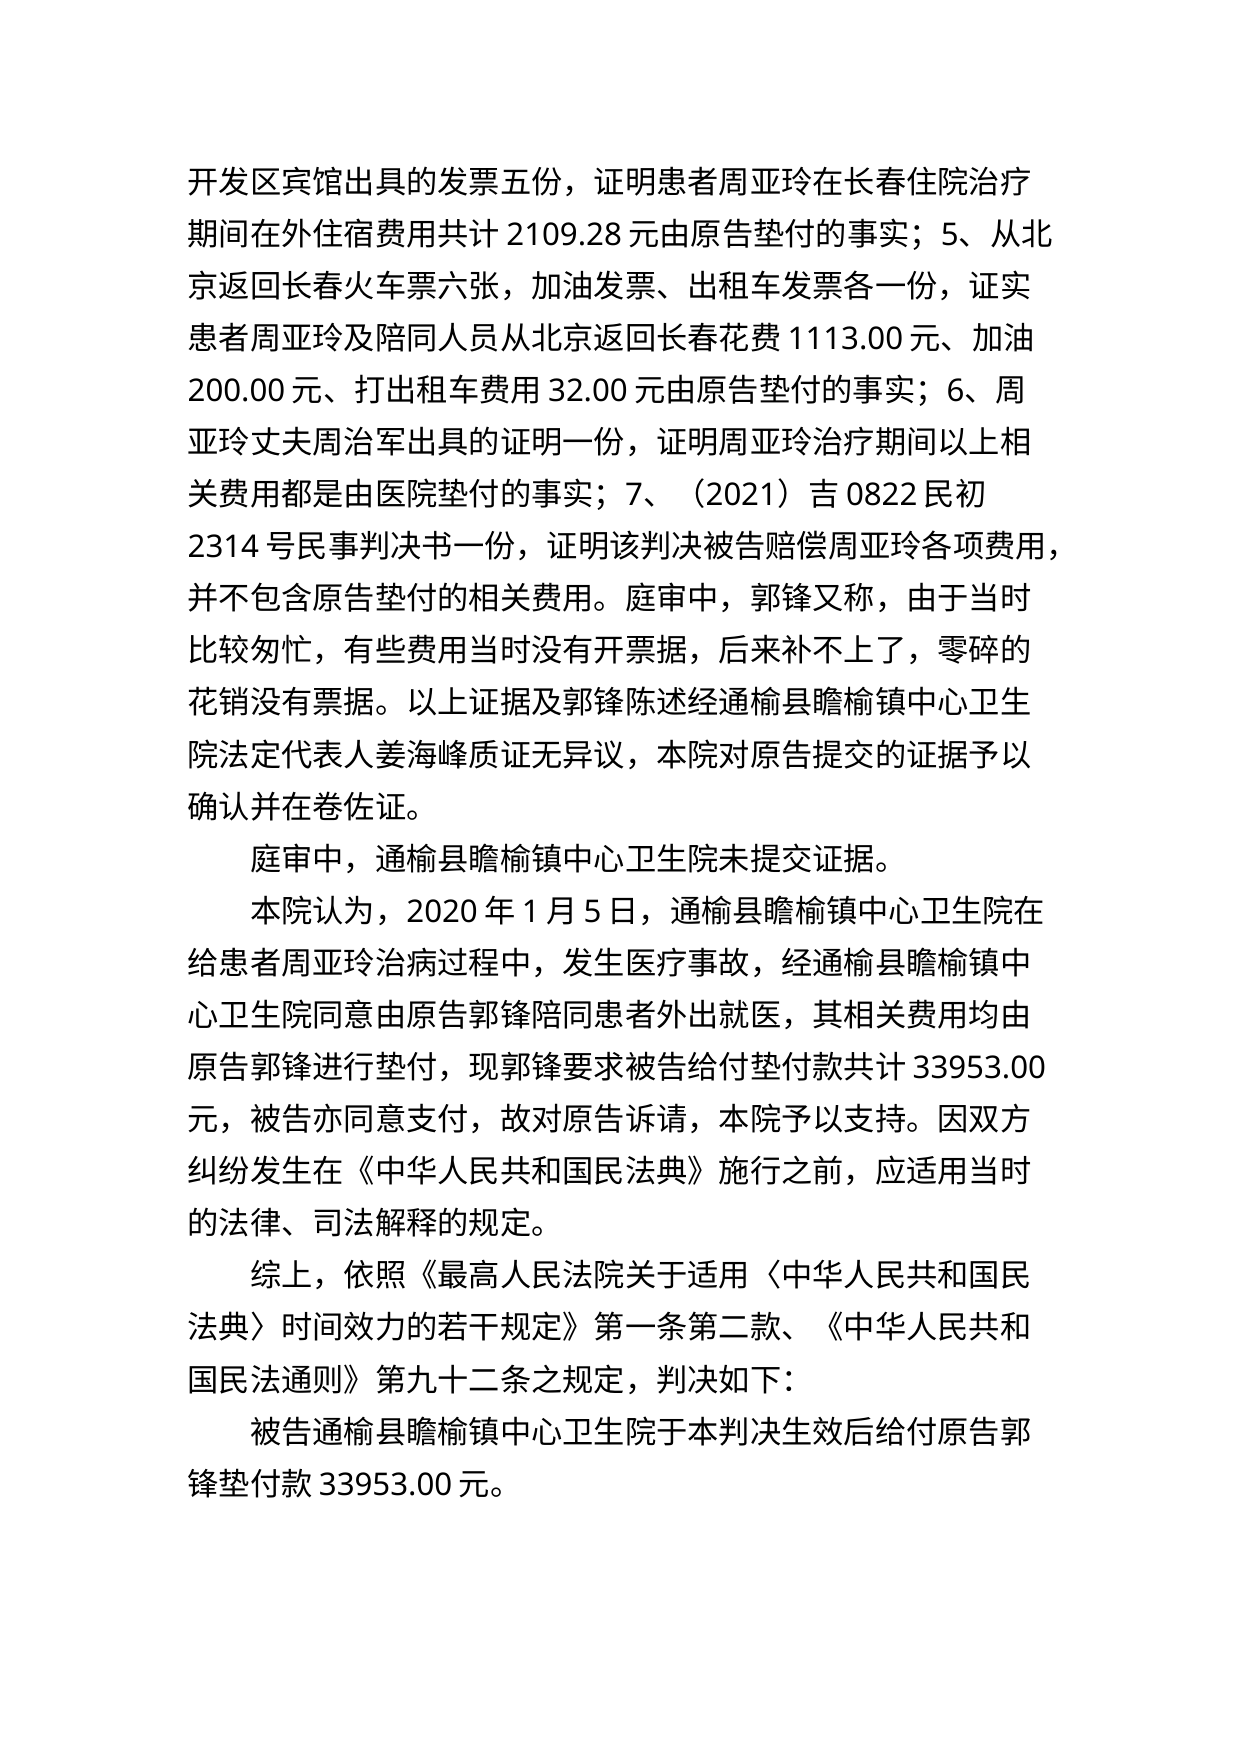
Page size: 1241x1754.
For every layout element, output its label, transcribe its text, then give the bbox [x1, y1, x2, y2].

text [187, 150, 1053, 827]
text 本院认为，2020年1月5日，通榆县瞻榆镇中心卫生院在给患者周亚玲治病过程中，发生医疗事故，经通榆县瞻榆镇中心卫生院同意由原告郭锋陪同患者外出就医，其相关费用均由原告郭锋进行垫付，现郭锋要求被告给付垫付款共计33953.00元，被告亦同意支付，故对原告诉请，本院予以支持。因双方纠纷发生在《中华人民共和国民法典》施行之前，应适用当时的法律、司法解释的规定。 [187, 879, 1053, 1244]
text 综上，依照《最高人民法院关于适用〈中华人民共和国民法典〉时间效力的若干规定》第一条第二款、《中华人民共和国民法通则》第九十二条之规定，判决如下： [187, 1244, 1053, 1400]
text 庭审中，通榆县瞻榆镇中心卫生院未提交证据。 [187, 827, 1053, 879]
text 被告通榆县瞻榆镇中心卫生院于本判决生效后给付原告郭锋垫付款33953.00元。 [187, 1400, 1053, 1504]
